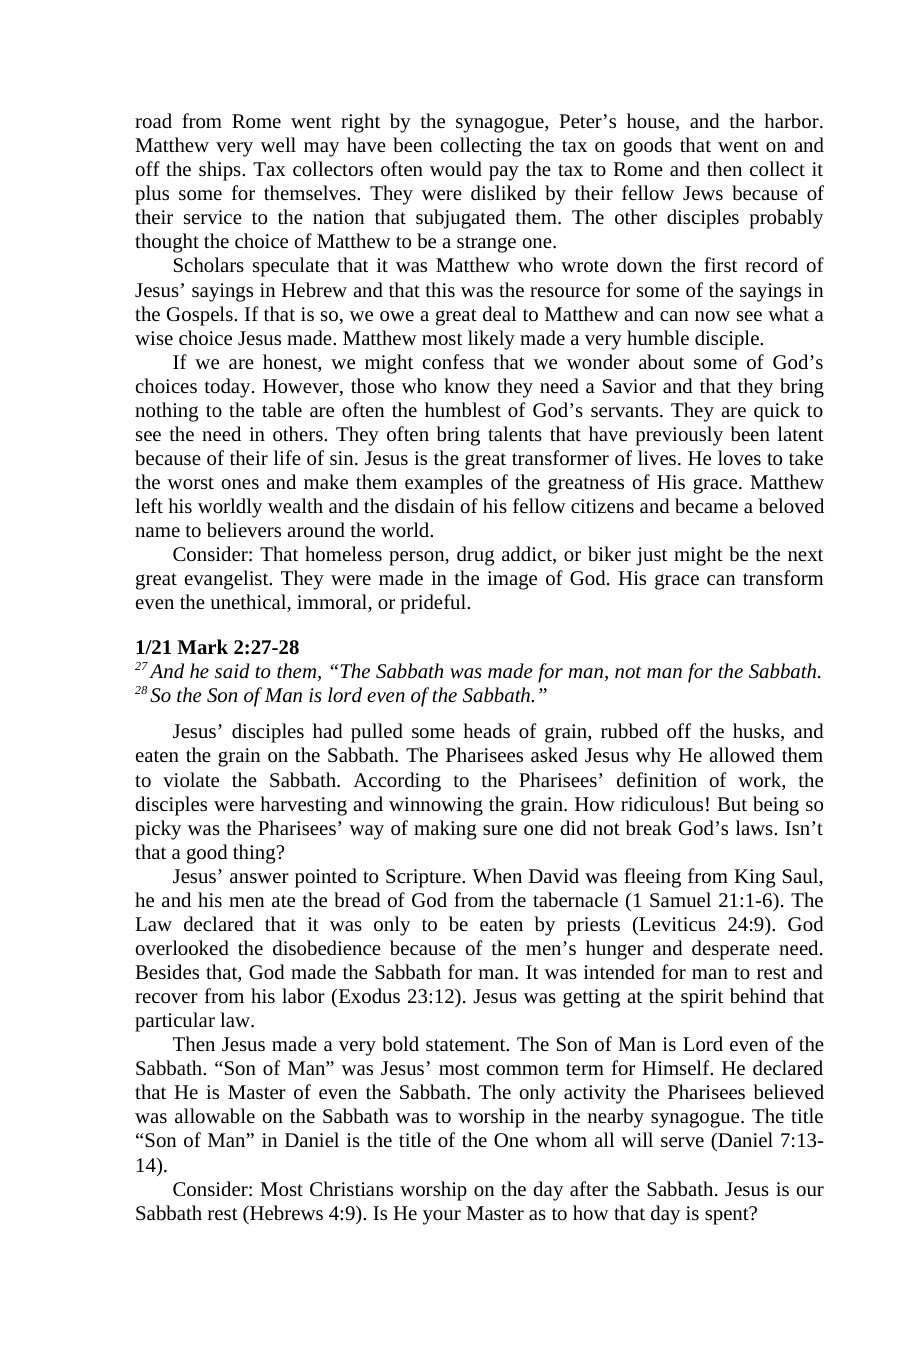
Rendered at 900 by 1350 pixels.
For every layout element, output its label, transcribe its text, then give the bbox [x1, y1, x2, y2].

text Then Jesus made a very bold statement. The Son of Man is Lord even of the Sabbath. “Son of Man” was Jesus’ most common term for Himself. He declared that He is Master of even the Sabbath. The only activity the Pharisees believed was allowable on the Sabbath was to worship in the nearby synagogue. The title “Son of Man” in Daniel is the title of the One whom all will serve (Daniel 7:13-14). [135, 1032, 825, 1177]
text Jesus’ disciples had pulled some heads of grain, rubbed off the husks, and eaten the grain on the Sabbath. The Pharisees asked Jesus why He allowed them to violate the Sabbath. According to the Pharisees’ definition of work, the disciples were harvesting and winnowing the grain. How ridiculous! But being so picky was the Pharisees’ way of making sure one did not break God’s laws. Isn’t that a good thing? [135, 719, 825, 864]
text Consider: That homeless person, drug addict, or biker just might be the next great evangelist. They were made in the image of God. His grace can transform even the unethical, immoral, or prideful. [135, 542, 825, 614]
text Jesus’ answer pointed to Scripture. When David was fleeing from King Saul, he and his men ate the bread of God from the tabernacle (1 Samuel 21:1-6). The Law declared that it was only to be eaten by priests (Leviticus 24:9). God overlooked the disobedience because of the men’s hunger and desperate need. Besides that, God made the Sabbath for man. It was intended for man to rest and recover from his labor (Exodus 23:12). Jesus was getting at the spirit behind that particular law. [135, 864, 825, 1032]
text Consider: Most Christians worship on the day after the Sabbath. Jesus is our Sabbath rest (Hebrews 4:9). Is He your Master as to how that day is spent? [135, 1177, 825, 1225]
text 27 And he said to them, “The Sabbath was made for man, not man for the Sabbath. 28 So the Son of Man is lord even of the Sabbath.” [135, 659, 825, 707]
subtitle 1/21 Mark 2:27-28 [135, 635, 825, 659]
text Scholars speculate that it was Matthew who wrote down the first record of Jesus’ sayings in Hebrew and that this was the resource for some of the sayings in the Gospels. If that is so, we owe a great deal to Matthew and can now see what a wise choice Jesus made. Matthew most likely made a very humble disciple. [135, 253, 825, 350]
text If we are honest, we might confess that we wonder about some of God’s choices today. However, those who know they need a Savior and that they bring nothing to the table are often the humblest of God’s servants. They are quick to see the need in others. They often bring talents that have previously been latent because of their life of sin. Jesus is the great transformer of lives. He loves to take the worst ones and make them examples of the greatness of His grace. Matthew left his worldly wealth and the disdain of his fellow citizens and became a beloved name to believers around the world. [135, 350, 825, 542]
